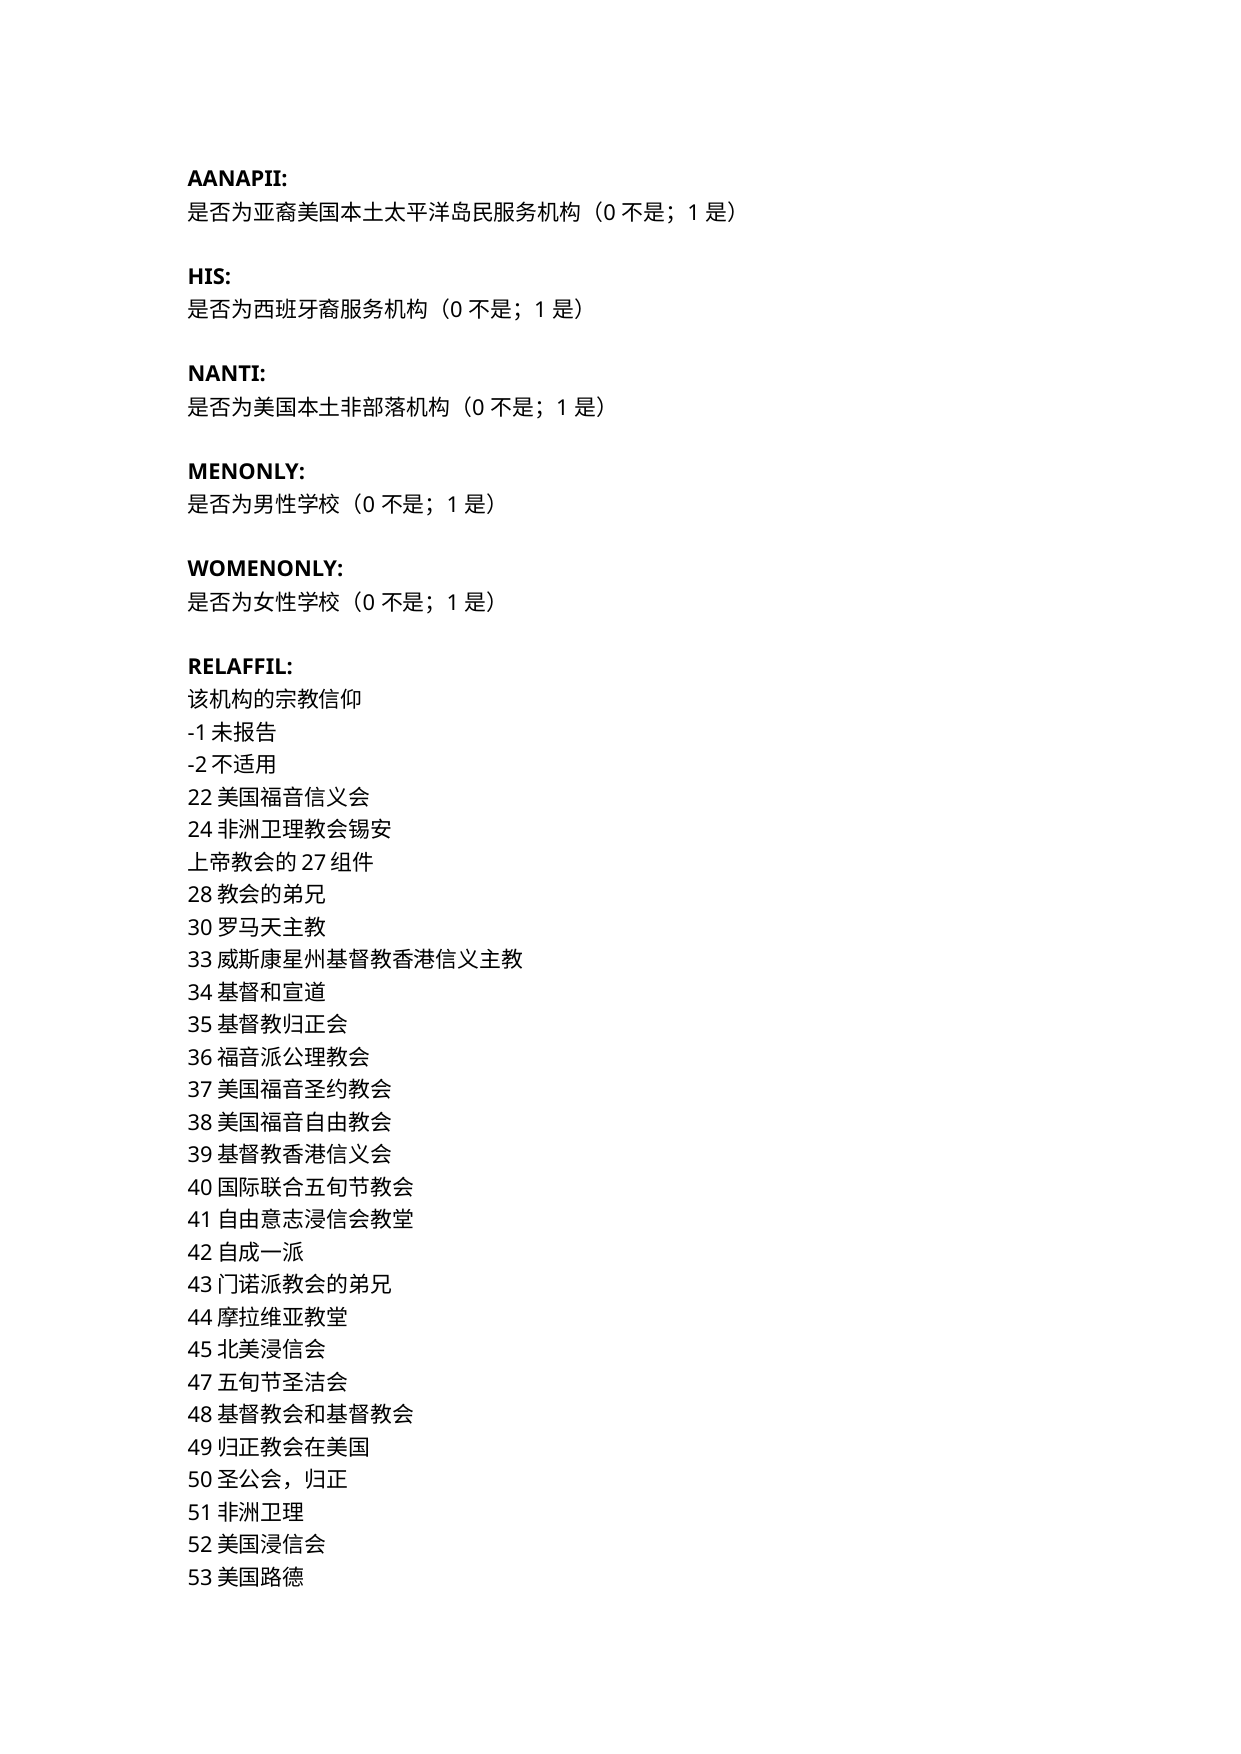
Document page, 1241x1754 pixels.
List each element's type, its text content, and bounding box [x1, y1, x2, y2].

text 上帝教会的27组件 [187, 844, 1053, 877]
text 41自由意志浸信会教堂 [187, 1202, 1053, 1234]
text WOMENONLY: [187, 552, 1053, 584]
text 39基督教香港信义会 [187, 1137, 1053, 1169]
text 24非洲卫理教会锡安 [187, 812, 1053, 844]
text 38美国福音自由教会 [187, 1104, 1053, 1137]
text 22美国福音信义会 [187, 779, 1053, 812]
text 44摩拉维亚教堂 [187, 1299, 1053, 1332]
text -2不适用 [187, 747, 1053, 779]
text 40国际联合五旬节教会 [187, 1169, 1053, 1202]
text 49归正教会在美国 [187, 1429, 1053, 1462]
text NANTI: [187, 357, 1053, 389]
text 33威斯康星州基督教香港信义主教 [187, 942, 1053, 974]
text 43门诺派教会的弟兄 [187, 1267, 1053, 1299]
text 52美国浸信会 [187, 1527, 1053, 1559]
text 是否为女性学校（0 不是；1 是） [187, 584, 1053, 617]
text 34基督和宣道 [187, 974, 1053, 1007]
text 30罗马天主教 [187, 909, 1053, 942]
text 37美国福音圣约教会 [187, 1072, 1053, 1104]
text 28教会的弟兄 [187, 877, 1053, 909]
text 35基督教归正会 [187, 1007, 1053, 1039]
text 42自成一派 [187, 1234, 1053, 1267]
text 45北美浸信会 [187, 1332, 1053, 1364]
text 50圣公会，归正 [187, 1462, 1053, 1494]
text MENONLY: [187, 454, 1053, 487]
text 48基督教会和基督教会 [187, 1397, 1053, 1429]
text 36福音派公理教会 [187, 1039, 1053, 1072]
text 是否为亚裔美国本土太平洋岛民服务机构（0 不是；1 是） [187, 194, 1053, 227]
text RELAFFIL: [187, 649, 1053, 682]
text 51非洲卫理 [187, 1494, 1053, 1527]
text 是否为美国本土非部落机构（0 不是；1 是） [187, 389, 1053, 422]
text HIS: [187, 259, 1053, 292]
text 是否为西班牙裔服务机构（0 不是；1 是） [187, 292, 1053, 324]
text -1未报告 [187, 714, 1053, 747]
text 53美国路德 [187, 1559, 1053, 1592]
text AANAPII: [187, 162, 1053, 194]
text 该机构的宗教信仰 [187, 682, 1053, 714]
text 是否为男性学校（0 不是；1 是） [187, 487, 1053, 519]
text 47五旬节圣洁会 [187, 1364, 1053, 1397]
